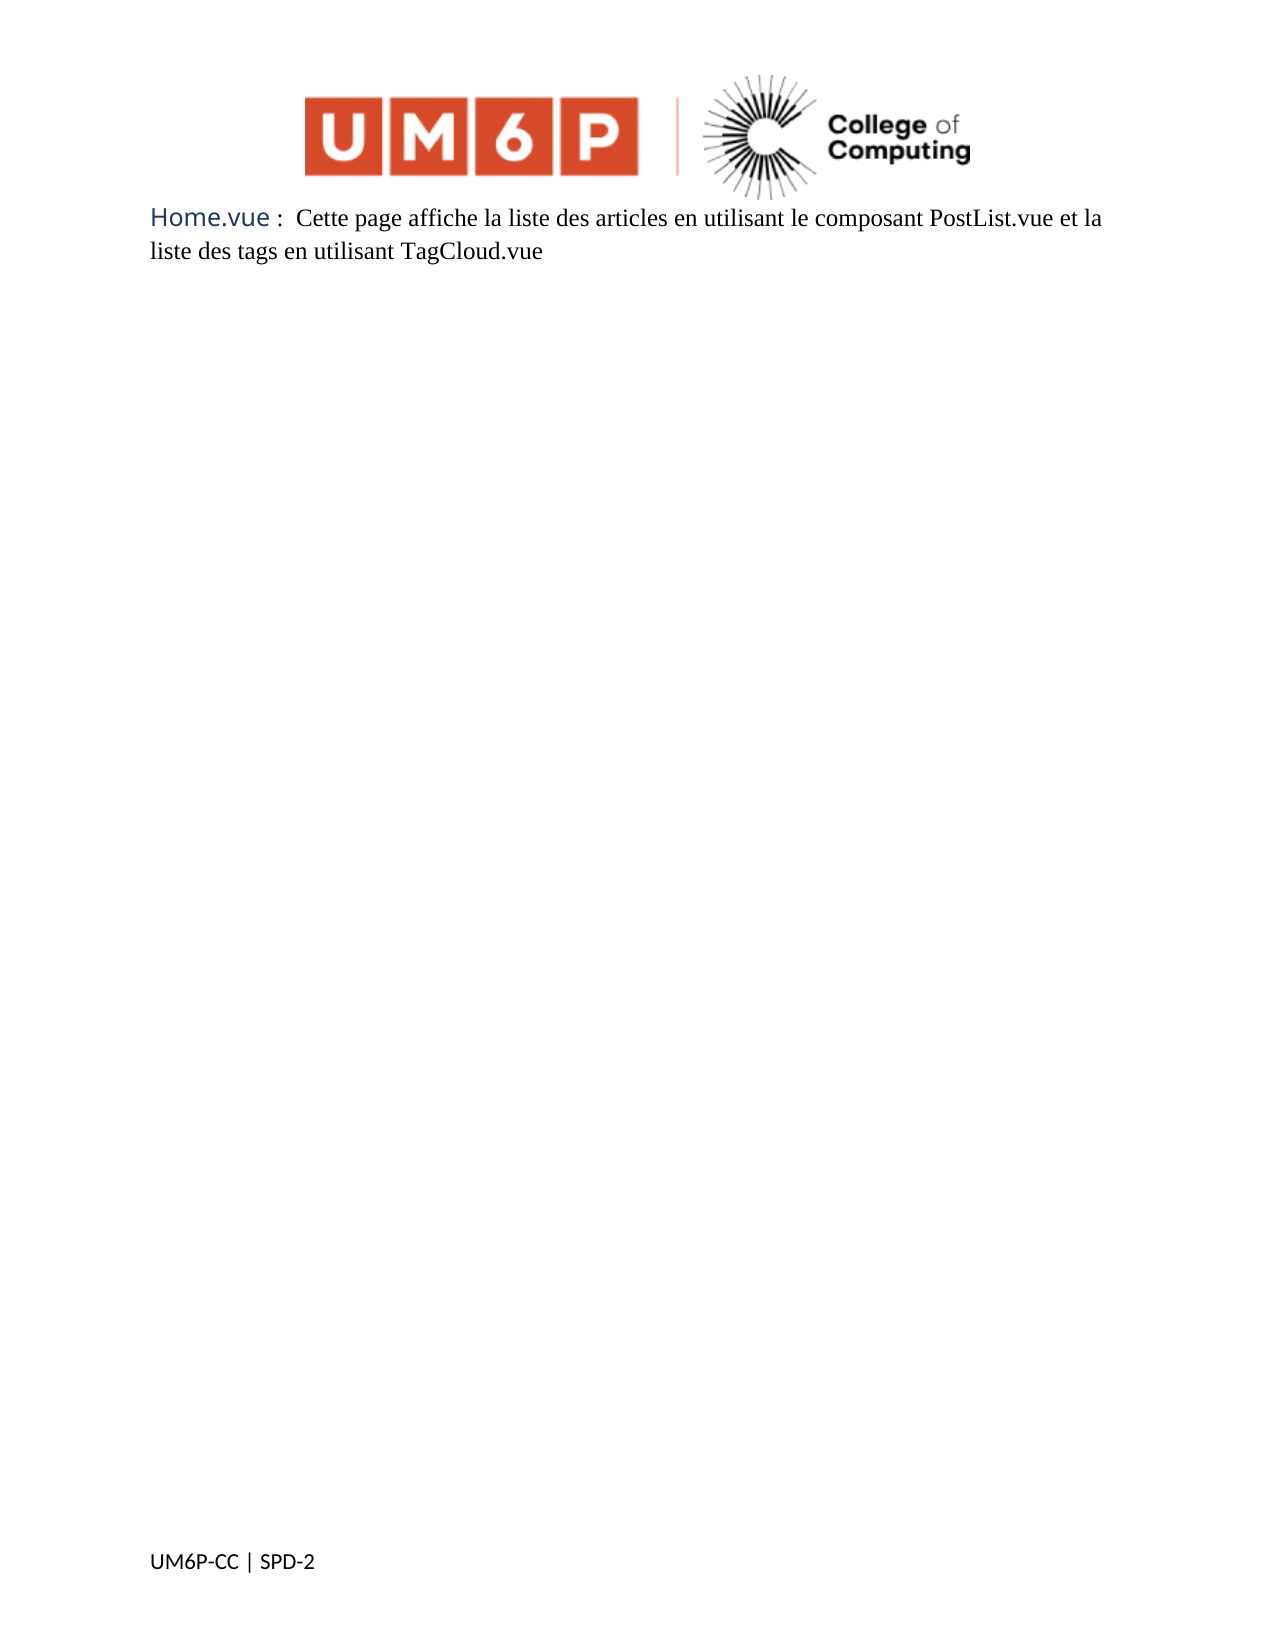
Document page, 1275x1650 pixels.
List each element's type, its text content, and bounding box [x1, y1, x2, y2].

text Home.vue : Cette page affiche la liste des articles en utilisant le composant PostList.vue et la liste des tags en utilisant TagCloud.vue [150, 200, 1125, 265]
picture [305, 75, 970, 200]
